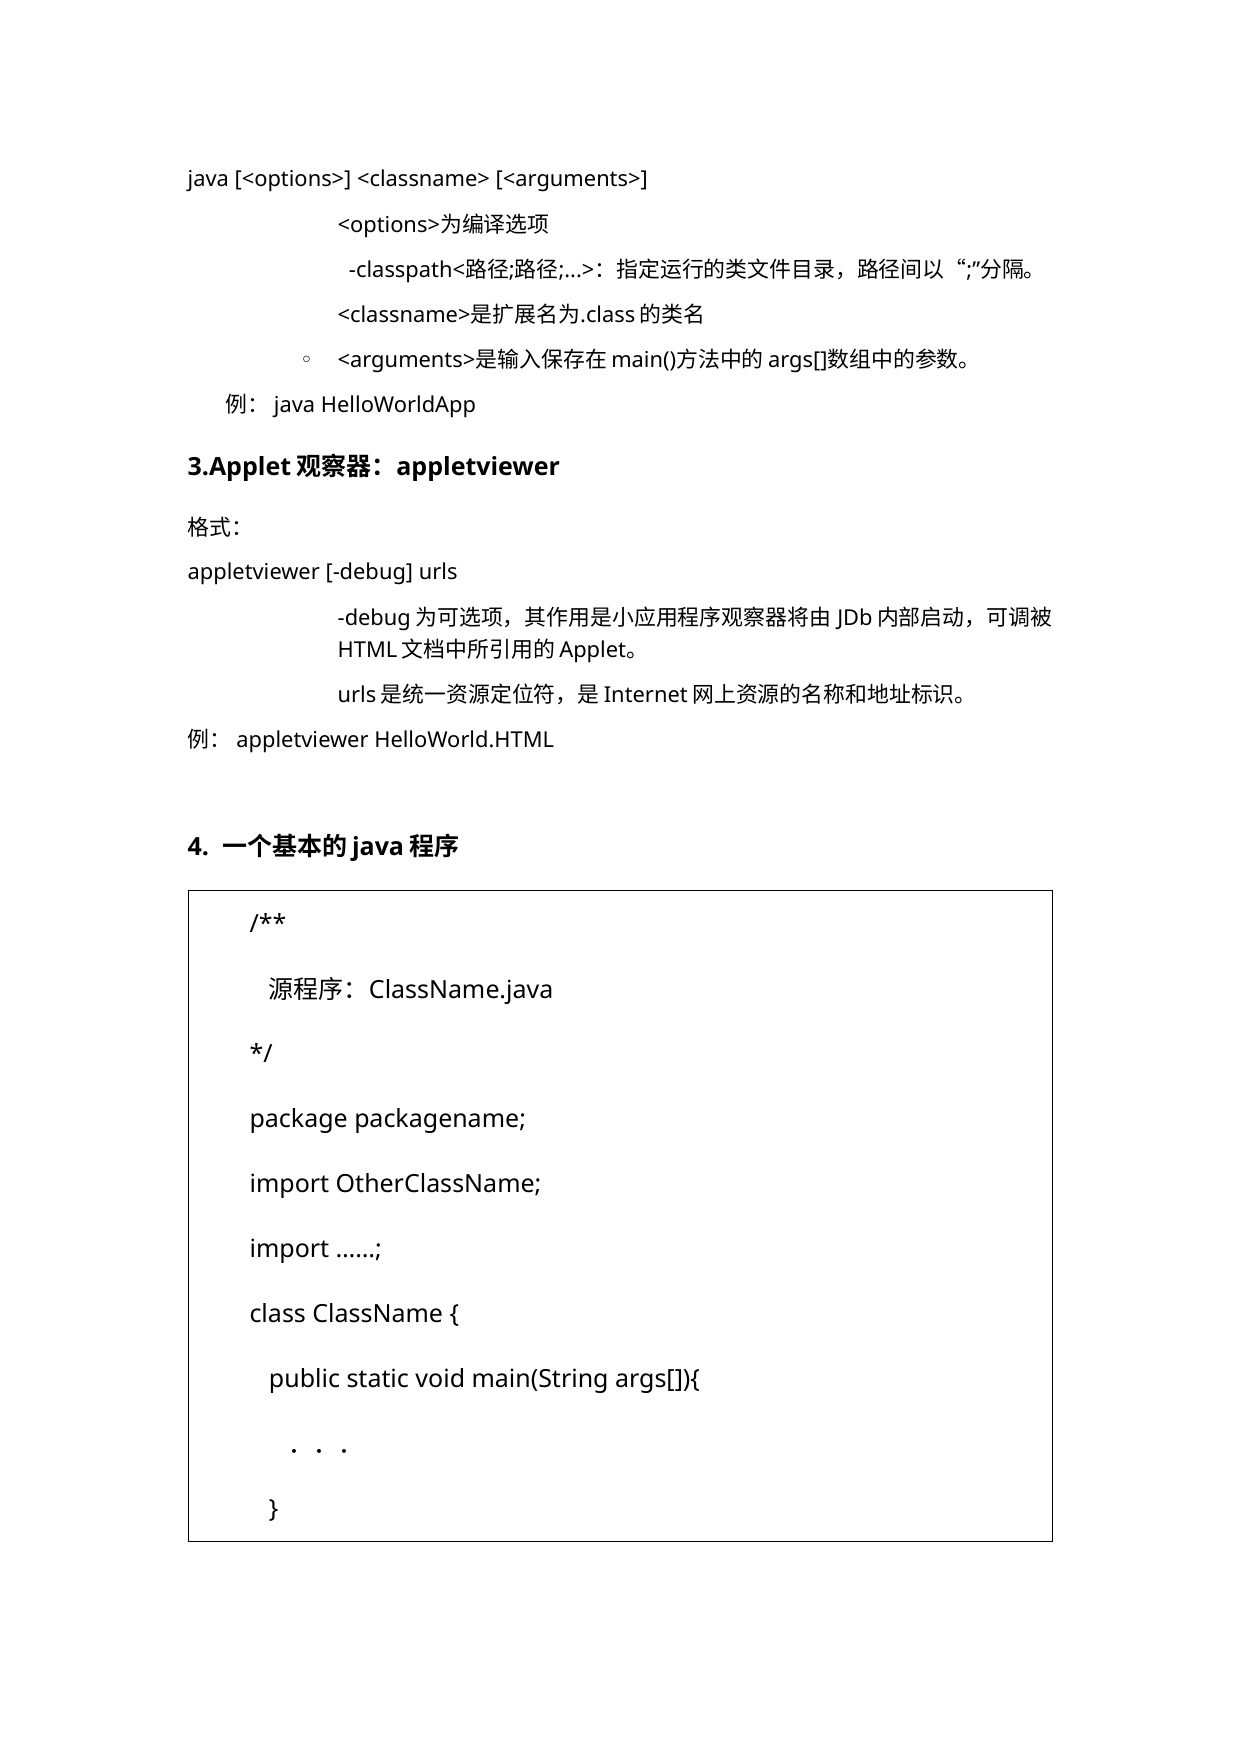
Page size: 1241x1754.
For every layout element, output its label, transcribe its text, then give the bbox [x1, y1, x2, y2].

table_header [189, 891, 1052, 1541]
text <options>为编译选项 [337, 207, 1053, 239]
text 例： appletviewer HelloWorld.HTML [187, 722, 1053, 754]
text -classpath<路径;路径;...>：指定运行的类文件目录，路径间以“;”分隔。 [337, 252, 1053, 284]
text java [<options>] <classname> [<arguments>] [187, 162, 1053, 194]
text 3.Applet观察器：appletviewer [187, 432, 1053, 497]
text 例： java HelloWorldApp [225, 387, 1053, 419]
text 4. 一个基本的java程序 [187, 812, 1053, 877]
text urls是统一资源定位符，是Internet网上资源的名称和地址标识。 [337, 677, 1053, 709]
text appletviewer [-debug] urls [187, 554, 1053, 587]
text -debug为可选项，其作用是小应用程序观察器将由JDb内部启动，可调被HTML文档中所引用的Applet。 [337, 599, 1053, 664]
text 格式： [187, 509, 1053, 542]
list <arguments>是输入保存在main()方法中的args[]数组中的参数。 [300, 342, 1053, 374]
text <classname>是扩展名为.class的类名 [337, 297, 1053, 329]
